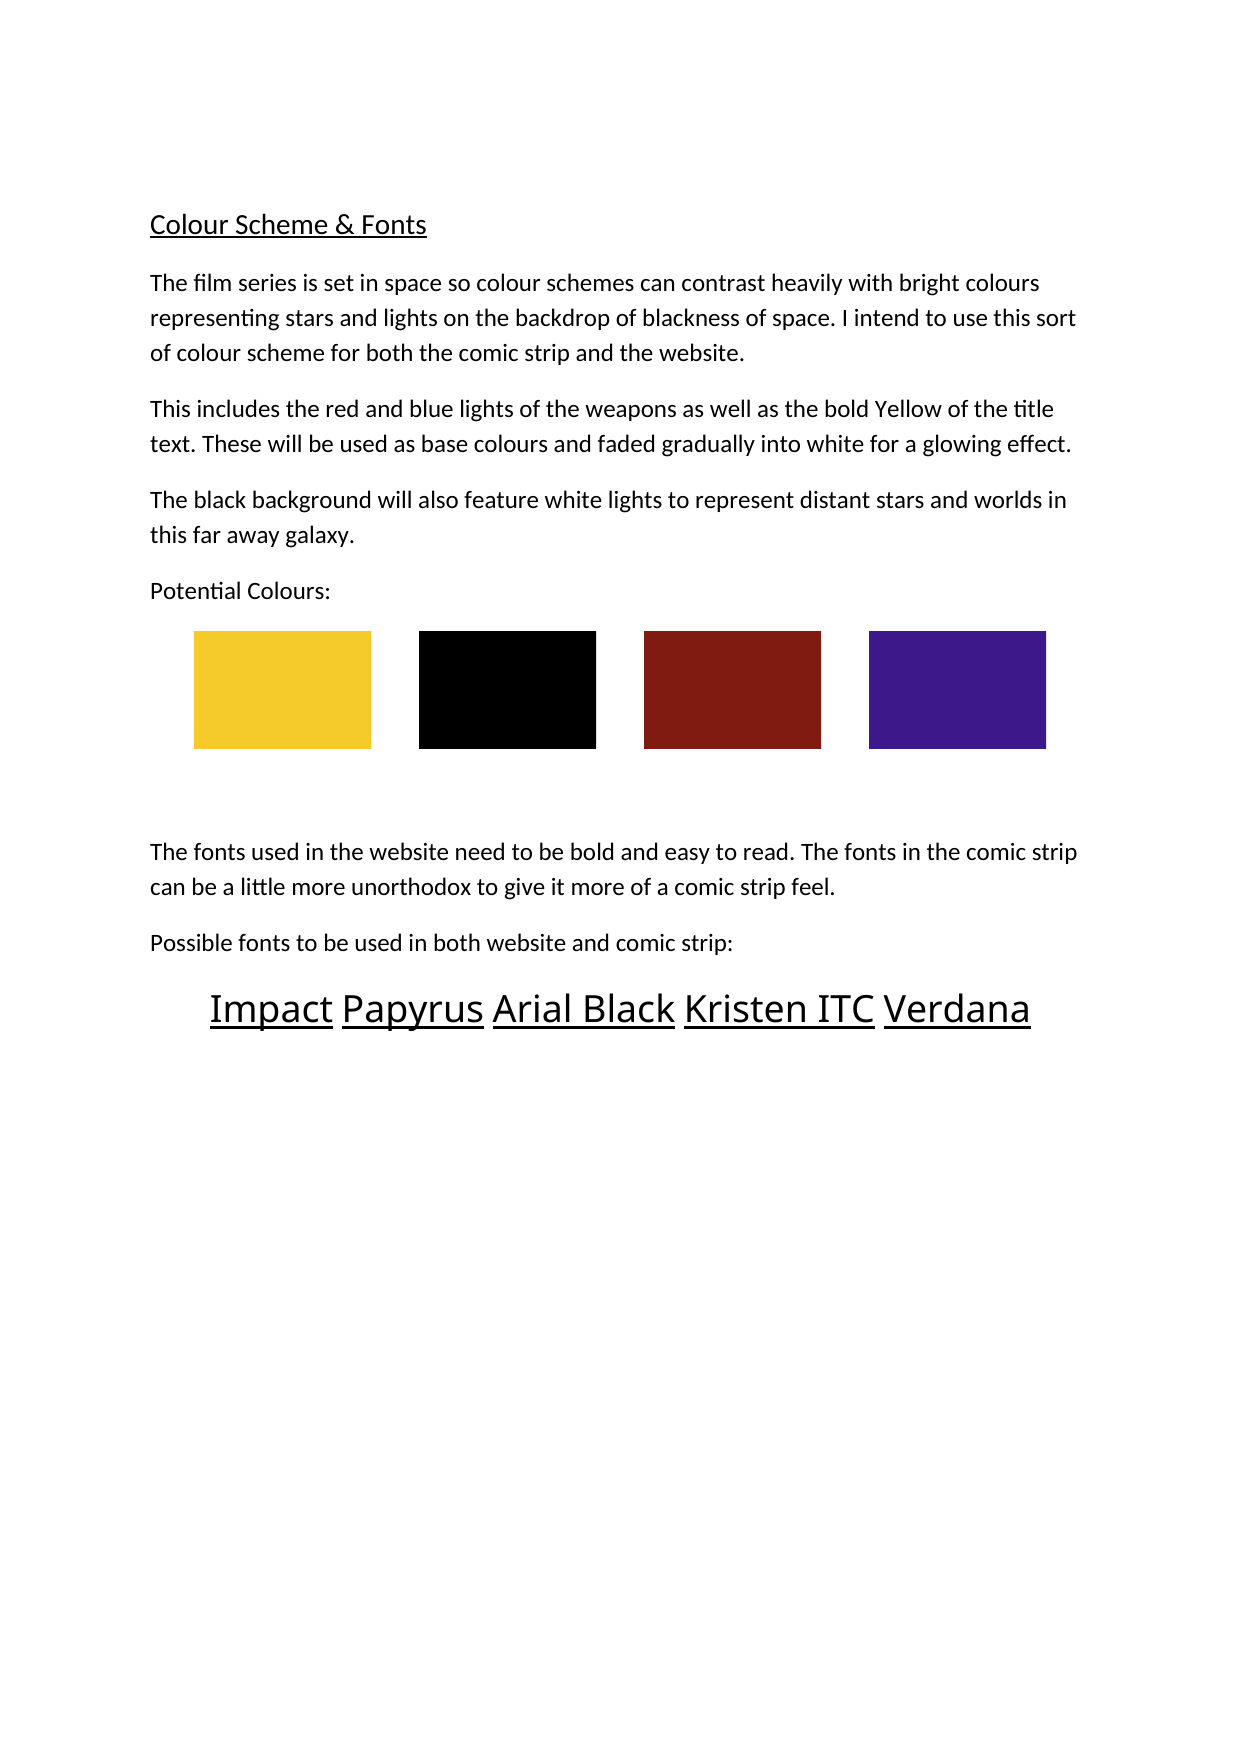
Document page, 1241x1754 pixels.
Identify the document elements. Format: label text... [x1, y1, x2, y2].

picture [419, 631, 597, 749]
text The black background will also feature white lights to represent distant stars and worlds in this far away galaxy. [150, 484, 1090, 550]
picture [194, 631, 372, 749]
text Potential Colours: [150, 575, 1090, 606]
picture [644, 631, 822, 749]
text This includes the red and blue lights of the weapons as well as the bold Yellow of the title text. These will be used as base colours and faded gradually into white for a glowing effect. [150, 393, 1090, 459]
text The fonts used in the website need to be bold and easy to read. The fonts in the comic strip can be a little more unorthodox to give it more of a comic strip feel. [150, 836, 1090, 902]
text Colour Scheme & Fonts [150, 206, 1090, 241]
picture [869, 631, 1047, 749]
text Possible fonts to be used in both website and comic strip: [150, 927, 1090, 957]
text Impact Papyrus Arial Black Kristen ITC Verdana [150, 983, 1090, 1034]
text The film series is set in space so colour schemes can contrast heavily with bright colours representing stars and lights on the backdrop of blackness of space. I intend to use this sort of colour scheme for both the comic strip and the website. [150, 268, 1090, 368]
